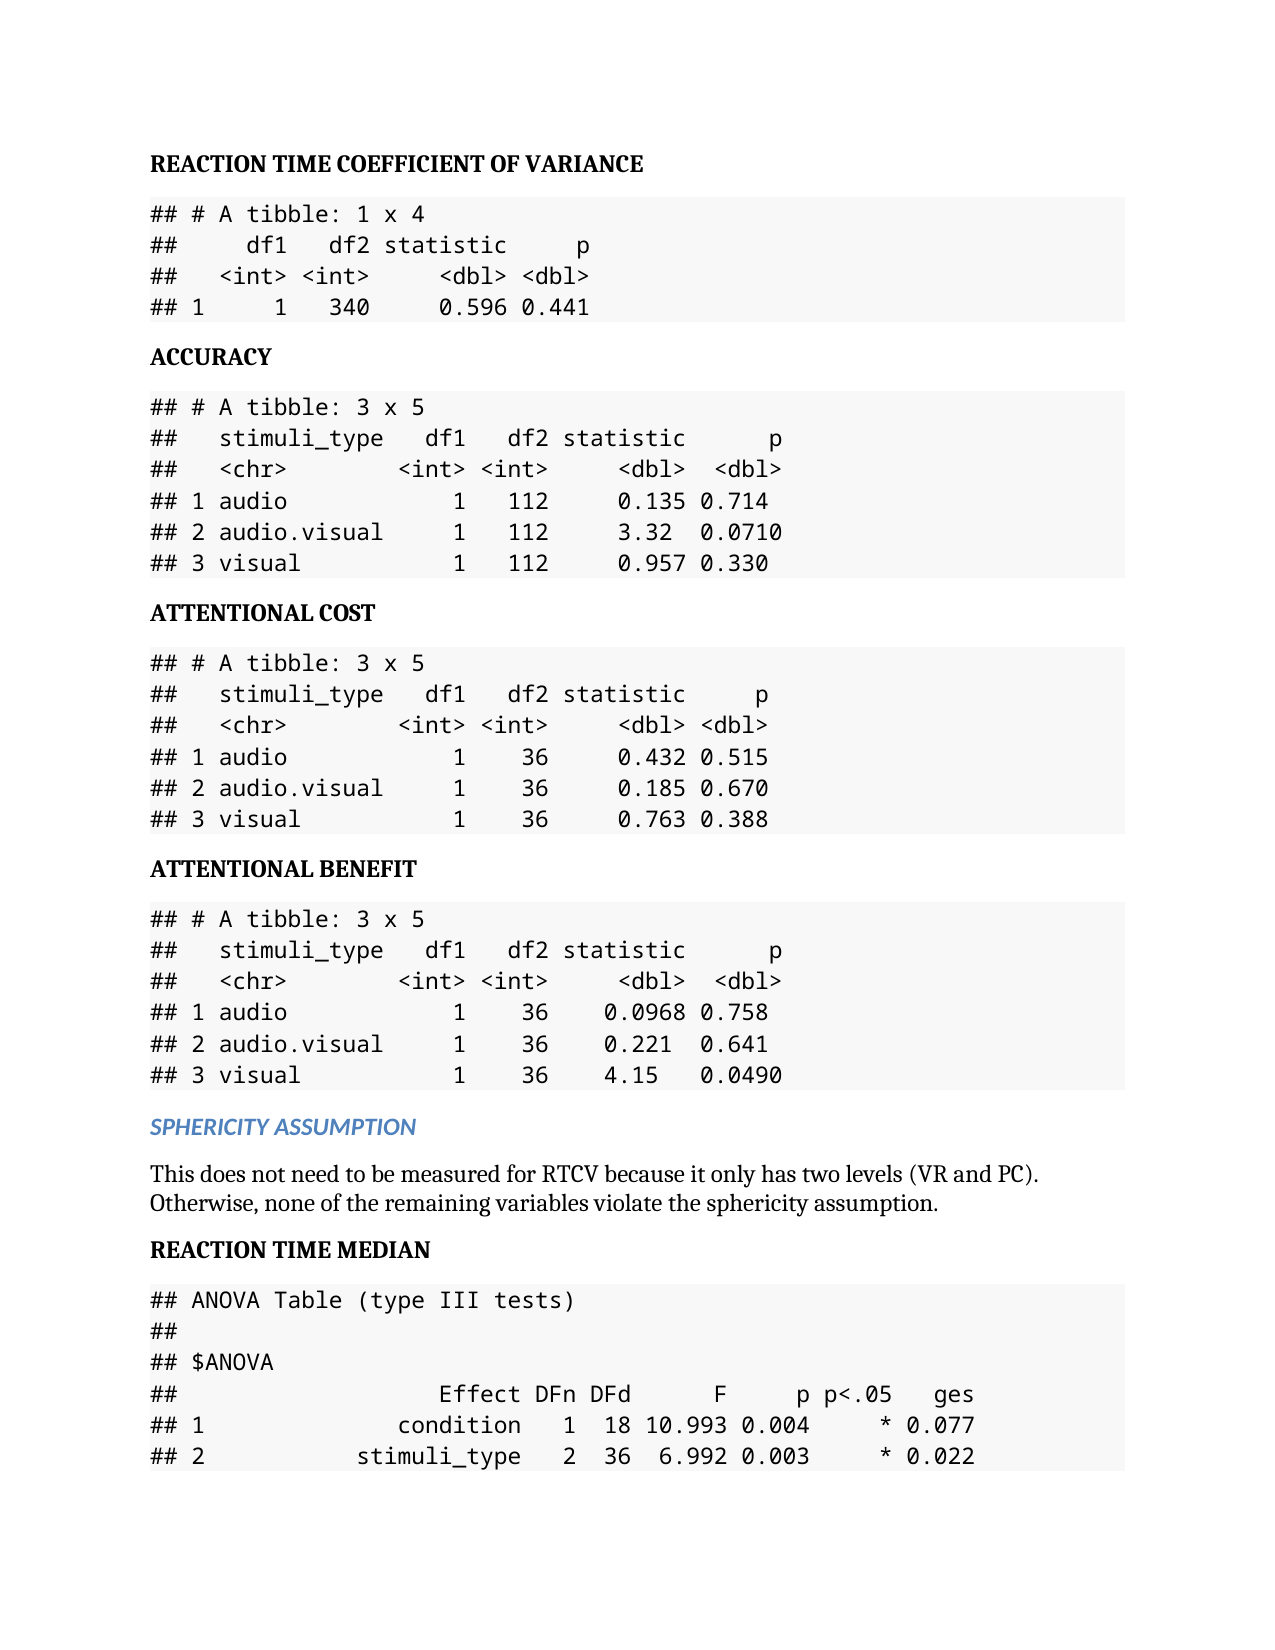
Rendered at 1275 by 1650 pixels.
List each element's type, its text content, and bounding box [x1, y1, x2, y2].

text ATTENTIONAL COST [150, 599, 1125, 628]
subtitle SPHERICITY ASSUMPTION [150, 1111, 1125, 1141]
text REACTION TIME MEDIAN [150, 1236, 1125, 1265]
text ACCURACY [150, 343, 1125, 372]
text ## # A tibble: 3 x 5 ## stimuli_type df1 df2 statistic p ## <chr> <int> <int> <dbl> <dbl> ## 1 audio 1 36 0.432 0.515 ## 2 audio.visual 1 36 0.185 0.670 ## 3 visual 1 36 0.763 0.388 [150, 647, 1125, 834]
text ## # A tibble: 1 x 4 ## df1 df2 statistic p ## <int> <int> <dbl> <dbl> ## 1 1 340 0.596 0.441 [150, 197, 1125, 322]
text ## # A tibble: 3 x 5 ## stimuli_type df1 df2 statistic p ## <chr> <int> <int> <dbl> <dbl> ## 1 audio 1 112 0.135 0.714 ## 2 audio.visual 1 112 3.32 0.0710 ## 3 visual 1 112 0.957 0.330 [150, 391, 1125, 578]
text This does not need to be measured for RTCV because it only has two levels (VR and PC). Otherwise, none of the remaining variables violate the sphericity assumption. [150, 1160, 1125, 1218]
text ATTENTIONAL BENEFIT [150, 855, 1125, 884]
text REACTION TIME COEFFICIENT OF VARIANCE [150, 150, 1125, 179]
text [150, 1284, 1125, 1471]
text ## # A tibble: 3 x 5 ## stimuli_type df1 df2 statistic p ## <chr> <int> <int> <dbl> <dbl> ## 1 audio 1 36 0.0968 0.758 ## 2 audio.visual 1 36 0.221 0.641 ## 3 visual 1 36 4.15 0.0490 [150, 902, 1125, 1090]
